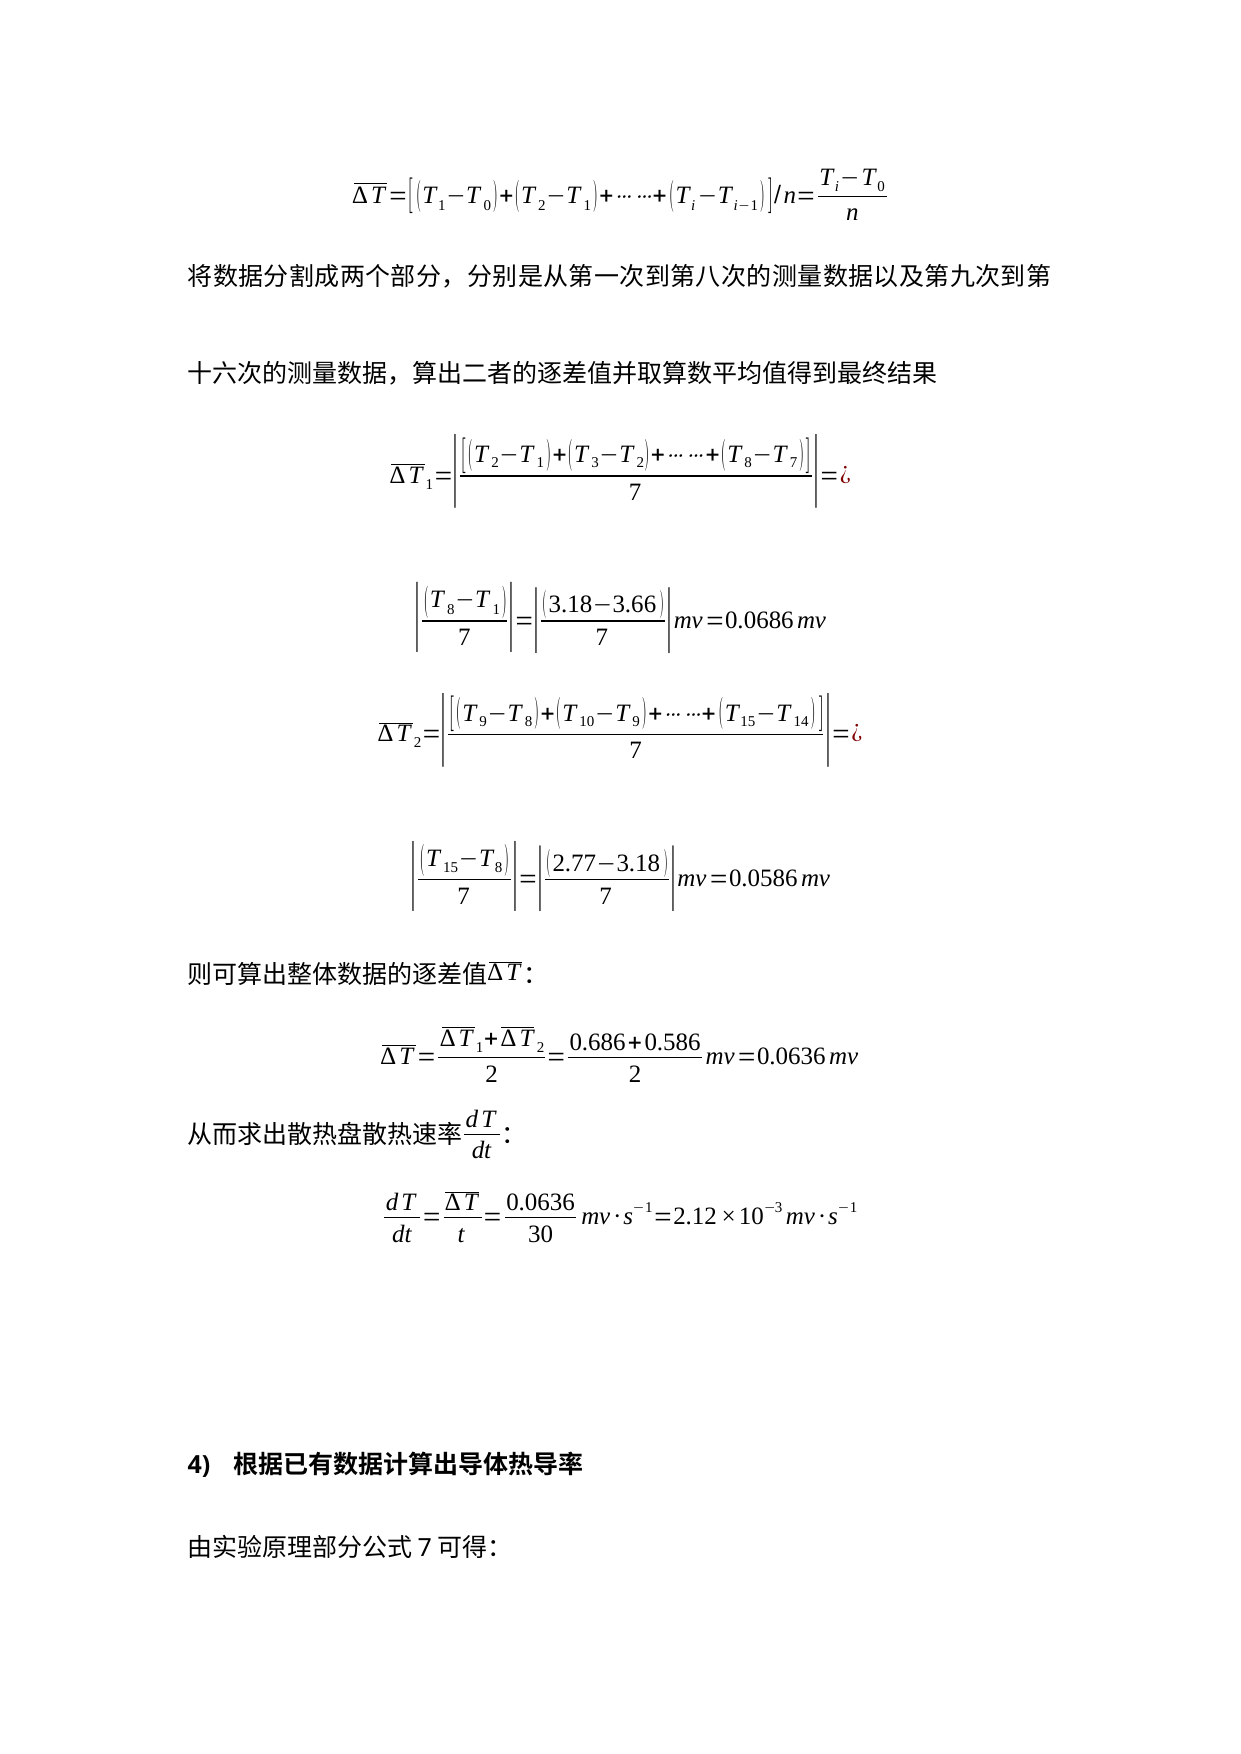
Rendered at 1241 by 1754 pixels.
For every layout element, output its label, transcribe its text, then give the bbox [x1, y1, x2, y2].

text 则可算出整体数据的逐差值： [187, 940, 1053, 1005]
text 由实验原理部分公式7可得： [187, 1513, 1053, 1578]
list 根据已有数据计算出导体热导率 [187, 1430, 1053, 1495]
text 从而求出散热盘散热速率： [187, 1103, 1053, 1168]
text 将数据分割成两个部分，分别是从第一次到第八次的测量数据以及第九次到第十六次的测量数据，算出二者的逐差值并取算数平均值得到最终结果 [187, 242, 1053, 404]
